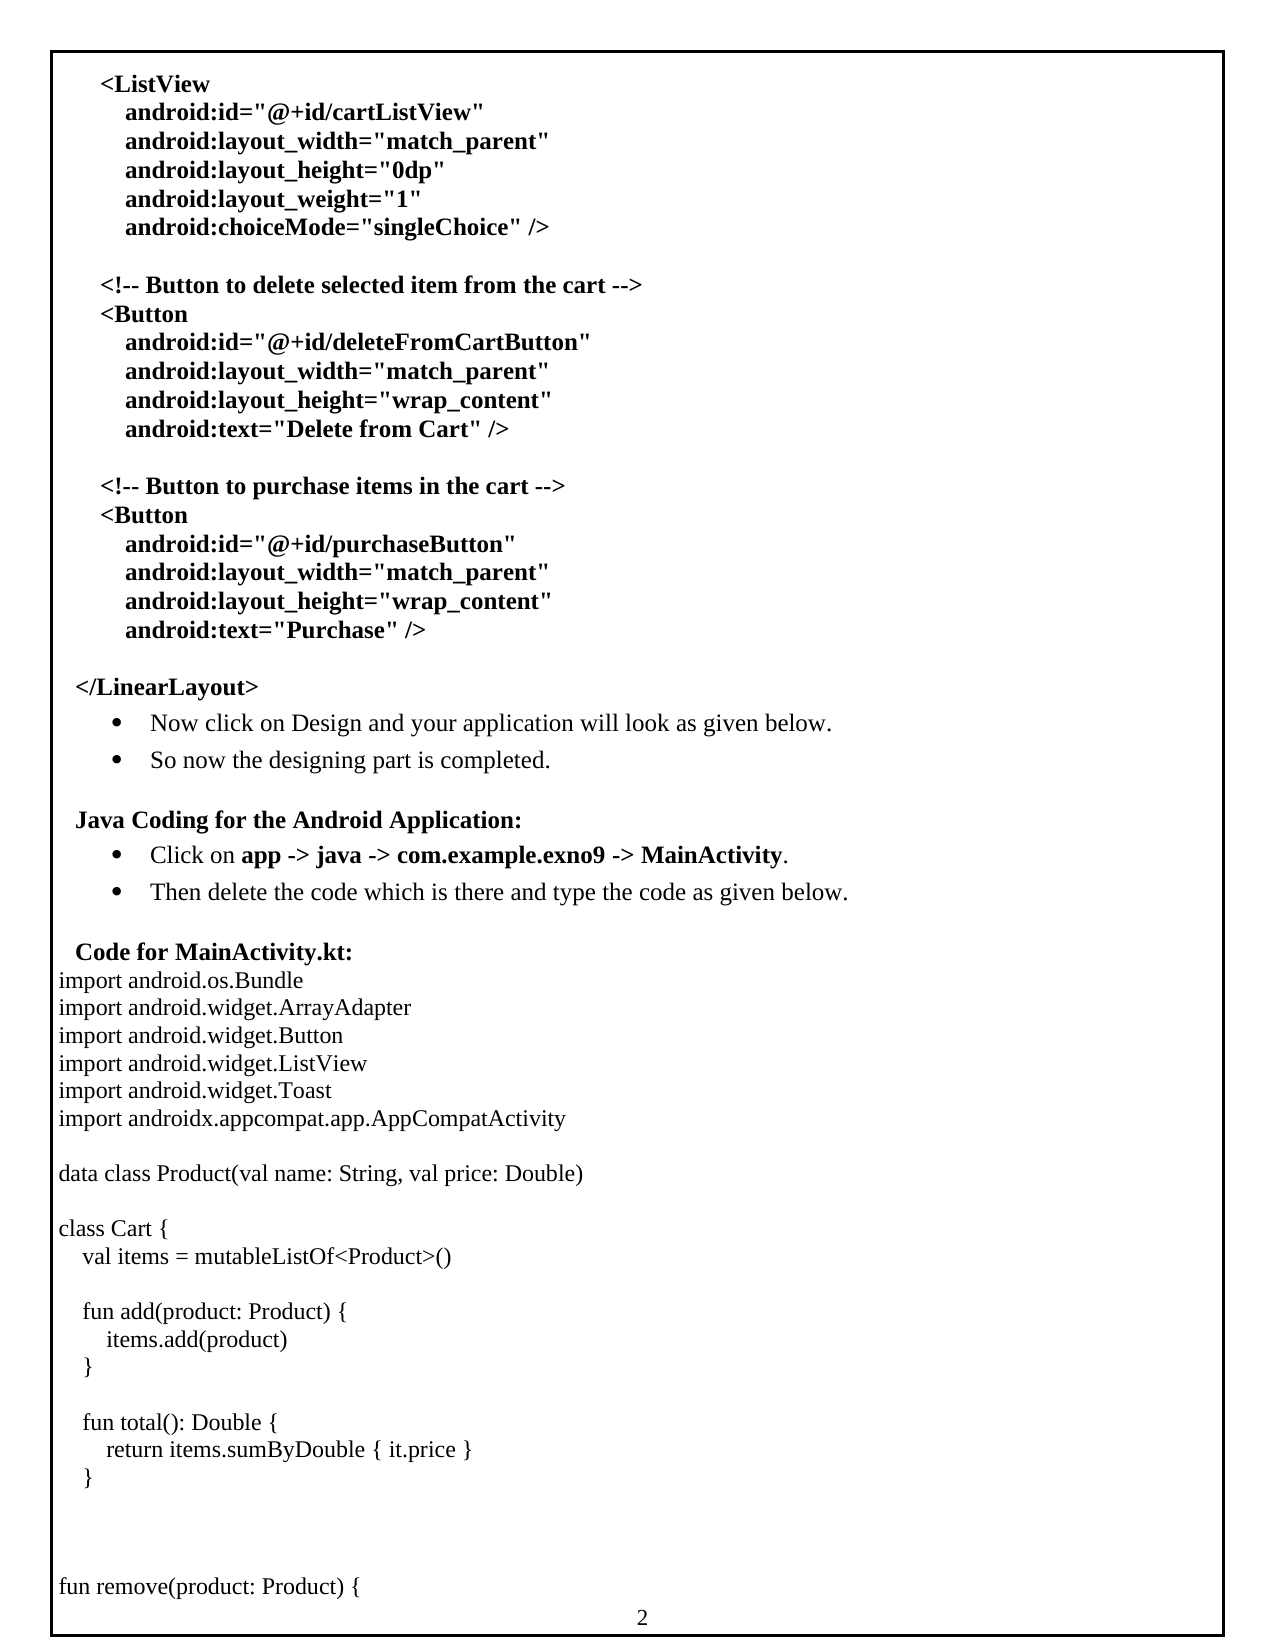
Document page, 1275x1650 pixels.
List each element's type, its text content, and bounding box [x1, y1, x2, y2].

text android:layout_weight="1" [75, 184, 1208, 212]
text fun remove(product: Product) { [58, 1572, 1208, 1599]
text import androidx.appcompat.app.AppCompatActivity [58, 1104, 1208, 1131]
text android:text="Purchase" /> [75, 615, 1208, 644]
text Code for MainActivity.kt: [75, 937, 1208, 966]
text fun add(product: Product) { [58, 1297, 1208, 1325]
list Now click on Design and your application will look as given below. [112, 708, 1208, 737]
text android:layout_height="0dp" [75, 155, 1208, 184]
text android:layout_width="match_parent" [75, 356, 1208, 385]
list So now the designing part is completed. [112, 745, 1208, 774]
text fun total(): Double { [58, 1407, 1208, 1435]
text import android.os.Bundle [58, 966, 1208, 993]
text android:choiceMode="singleChoice" /> [75, 212, 1208, 241]
text class Cart { [58, 1214, 1208, 1242]
text import android.widget.ArrayAdapter [58, 993, 1208, 1021]
text android:layout_width="match_parent" [75, 557, 1208, 586]
text android:layout_height="wrap_content" [75, 586, 1208, 615]
text Java Coding for the Android Application: [75, 805, 1208, 833]
text items.add(product) [58, 1325, 1208, 1352]
text import android.widget.Button [58, 1021, 1208, 1049]
list Then delete the code which is there and type the code as given below. [112, 877, 1208, 905]
text <Button [75, 500, 1208, 529]
list Click on app -> java -> com.example.exno9 -> MainActivity. [112, 841, 1208, 869]
text android:id="@+id/cartListView" [75, 97, 1208, 126]
text <ListView [75, 69, 1208, 97]
text data class Product(val name: String, val price: Double) [58, 1159, 1208, 1187]
text <Button [75, 299, 1208, 327]
text return items.sumByDouble { it.price } [58, 1435, 1208, 1463]
text android:text="Delete from Cart" /> [75, 414, 1208, 442]
text } [58, 1352, 1208, 1380]
text } [58, 1463, 1208, 1490]
text android:layout_height="wrap_content" [75, 385, 1208, 414]
text android:id="@+id/deleteFromCartButton" [75, 327, 1208, 356]
text <!-- Button to delete selected item from the cart --> [75, 270, 1208, 299]
text val items = mutableListOf<Product>() [58, 1242, 1208, 1269]
text import android.widget.Toast [58, 1076, 1208, 1104]
text android:id="@+id/purchaseButton" [75, 529, 1208, 557]
text import android.widget.ListView [58, 1049, 1208, 1076]
text <!-- Button to purchase items in the cart --> [75, 471, 1208, 500]
text android:layout_width="match_parent" [75, 126, 1208, 155]
text </LinearLayout> [75, 672, 1208, 701]
